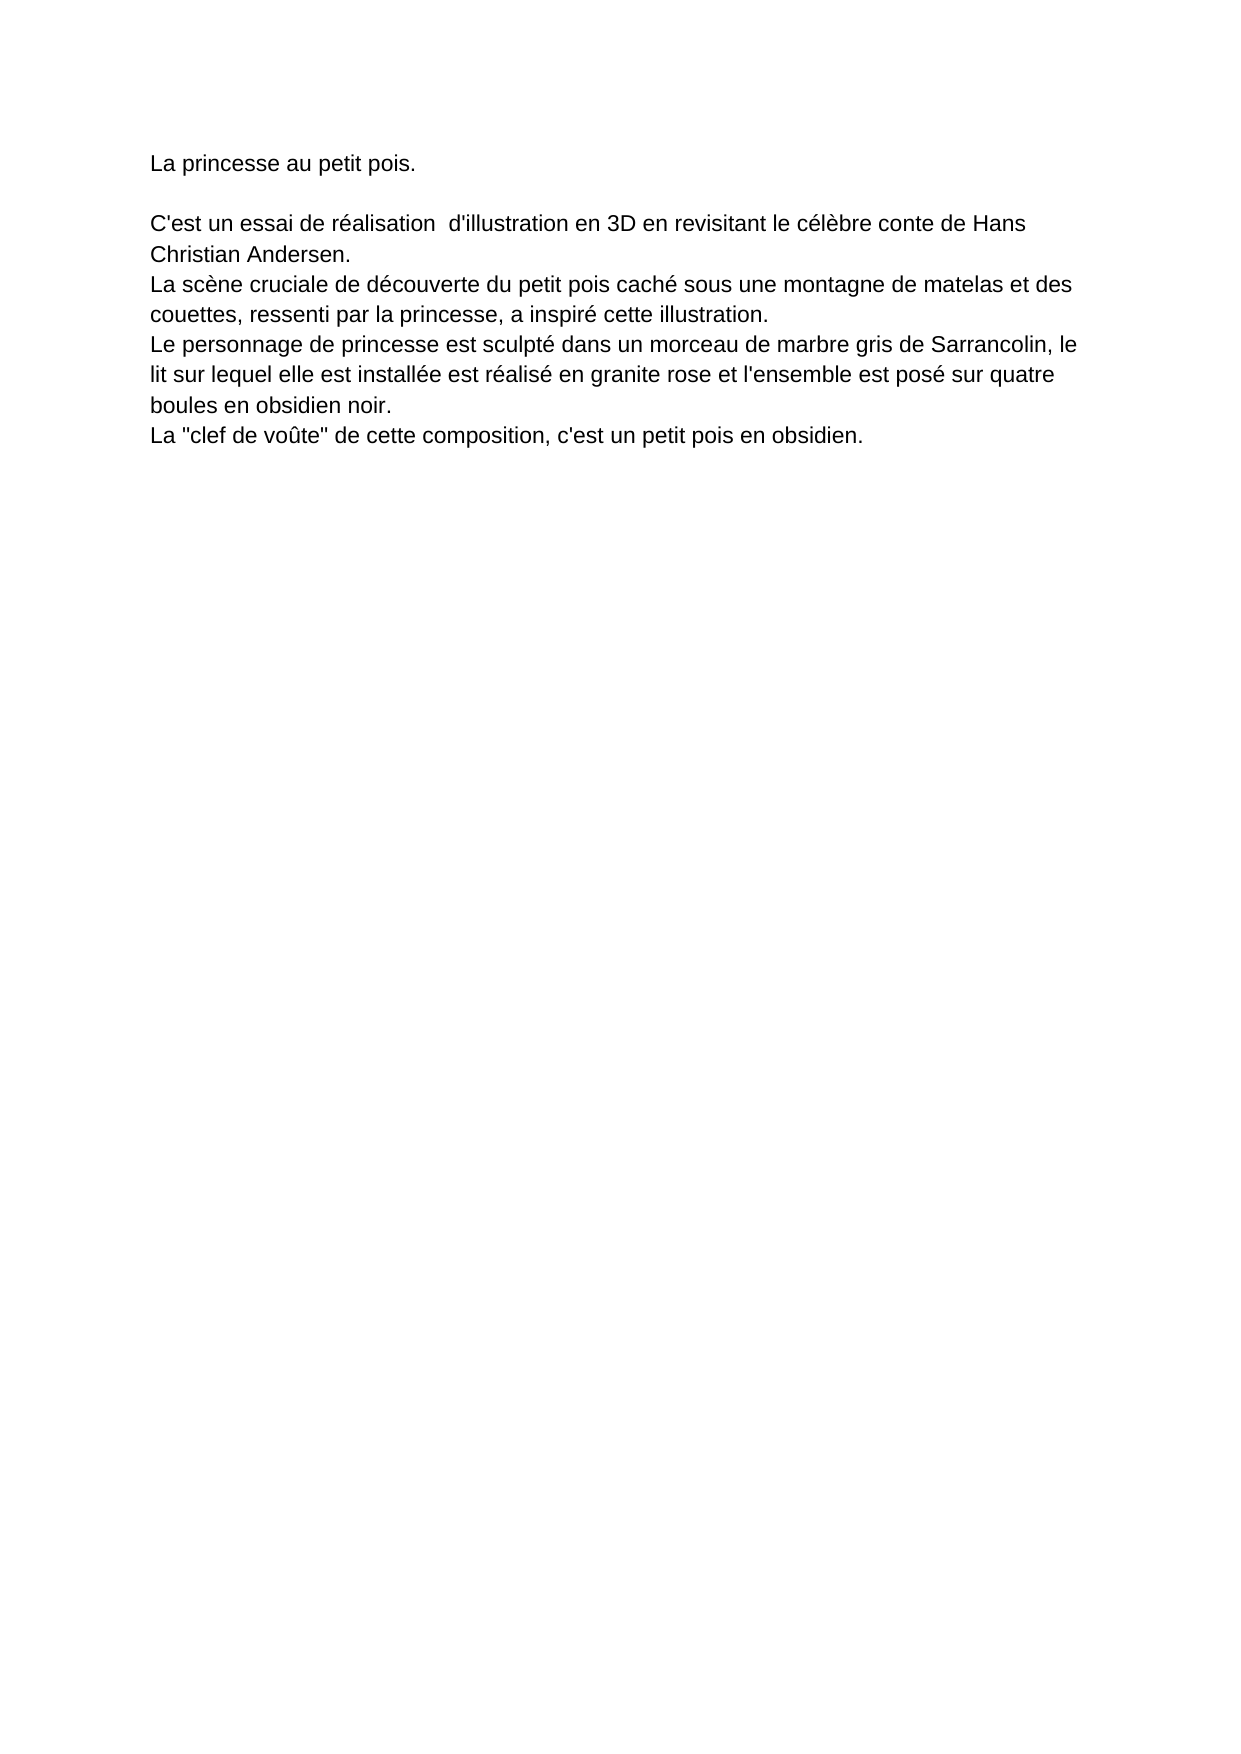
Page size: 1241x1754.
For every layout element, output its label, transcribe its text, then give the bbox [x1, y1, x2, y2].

text La princesse au petit pois. [150, 150, 1090, 176]
text La "clef de voûte" de cette composition, c'est un petit pois en obsidien. [150, 422, 1090, 448]
text La scène cruciale de découverte du petit pois caché sous une montagne de matelas et des couettes, ressenti par la princesse, a inspiré cette illustration. [150, 271, 1090, 327]
text C'est un essai de réalisation d'illustration en 3D en revisitant le célèbre conte de Hans Christian Andersen. [150, 210, 1090, 267]
text Le personnage de princesse est sculpté dans un morceau de marbre gris de Sarrancolin, le lit sur lequel elle est installée est réalisé en granite rose et l'ensemble est posé sur quatre boules en obsidien noir. [150, 331, 1090, 418]
